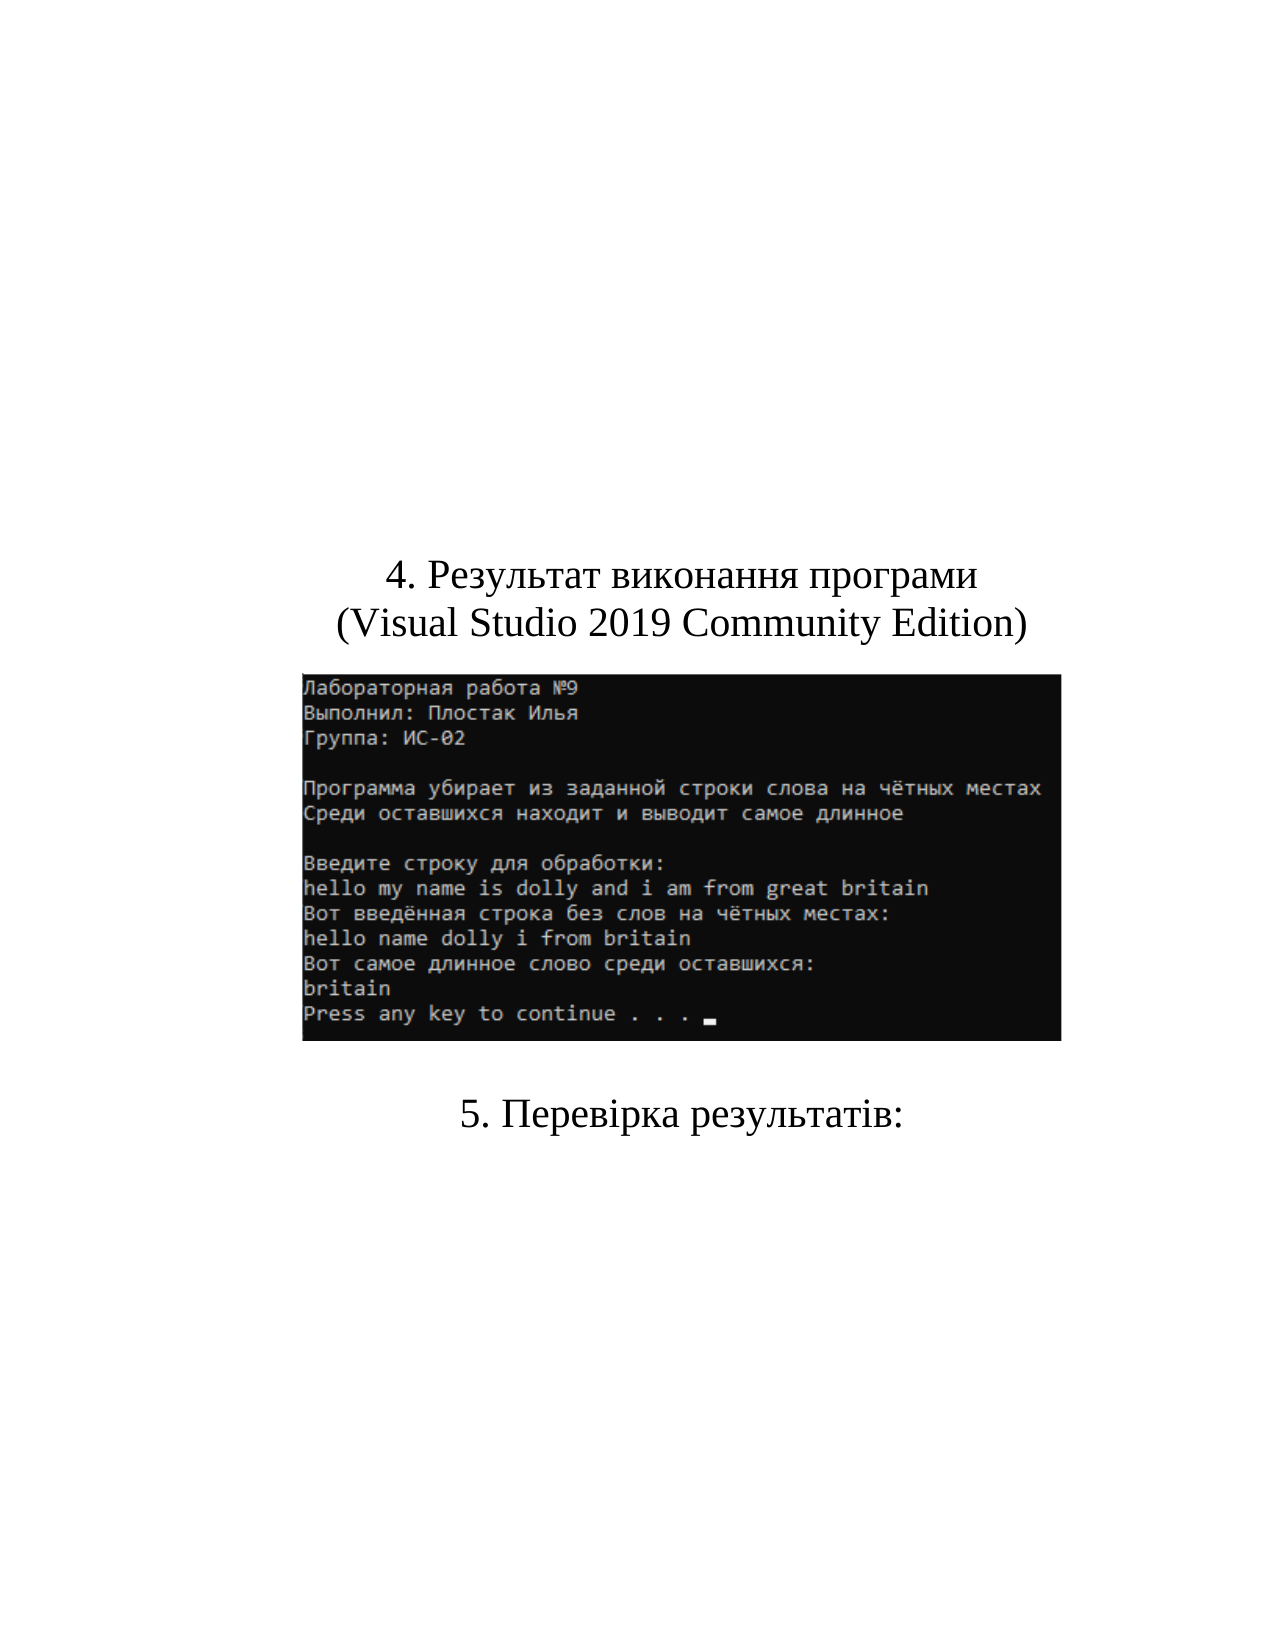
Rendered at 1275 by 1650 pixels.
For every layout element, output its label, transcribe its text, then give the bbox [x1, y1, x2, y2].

text 4. Результат виконання програми [177, 549, 1186, 597]
picture [302, 673, 1062, 1041]
text (Visual Studio 2019 Community Edition) [177, 597, 1186, 645]
text 5. Перевiрка результатiв: [177, 1088, 1186, 1136]
